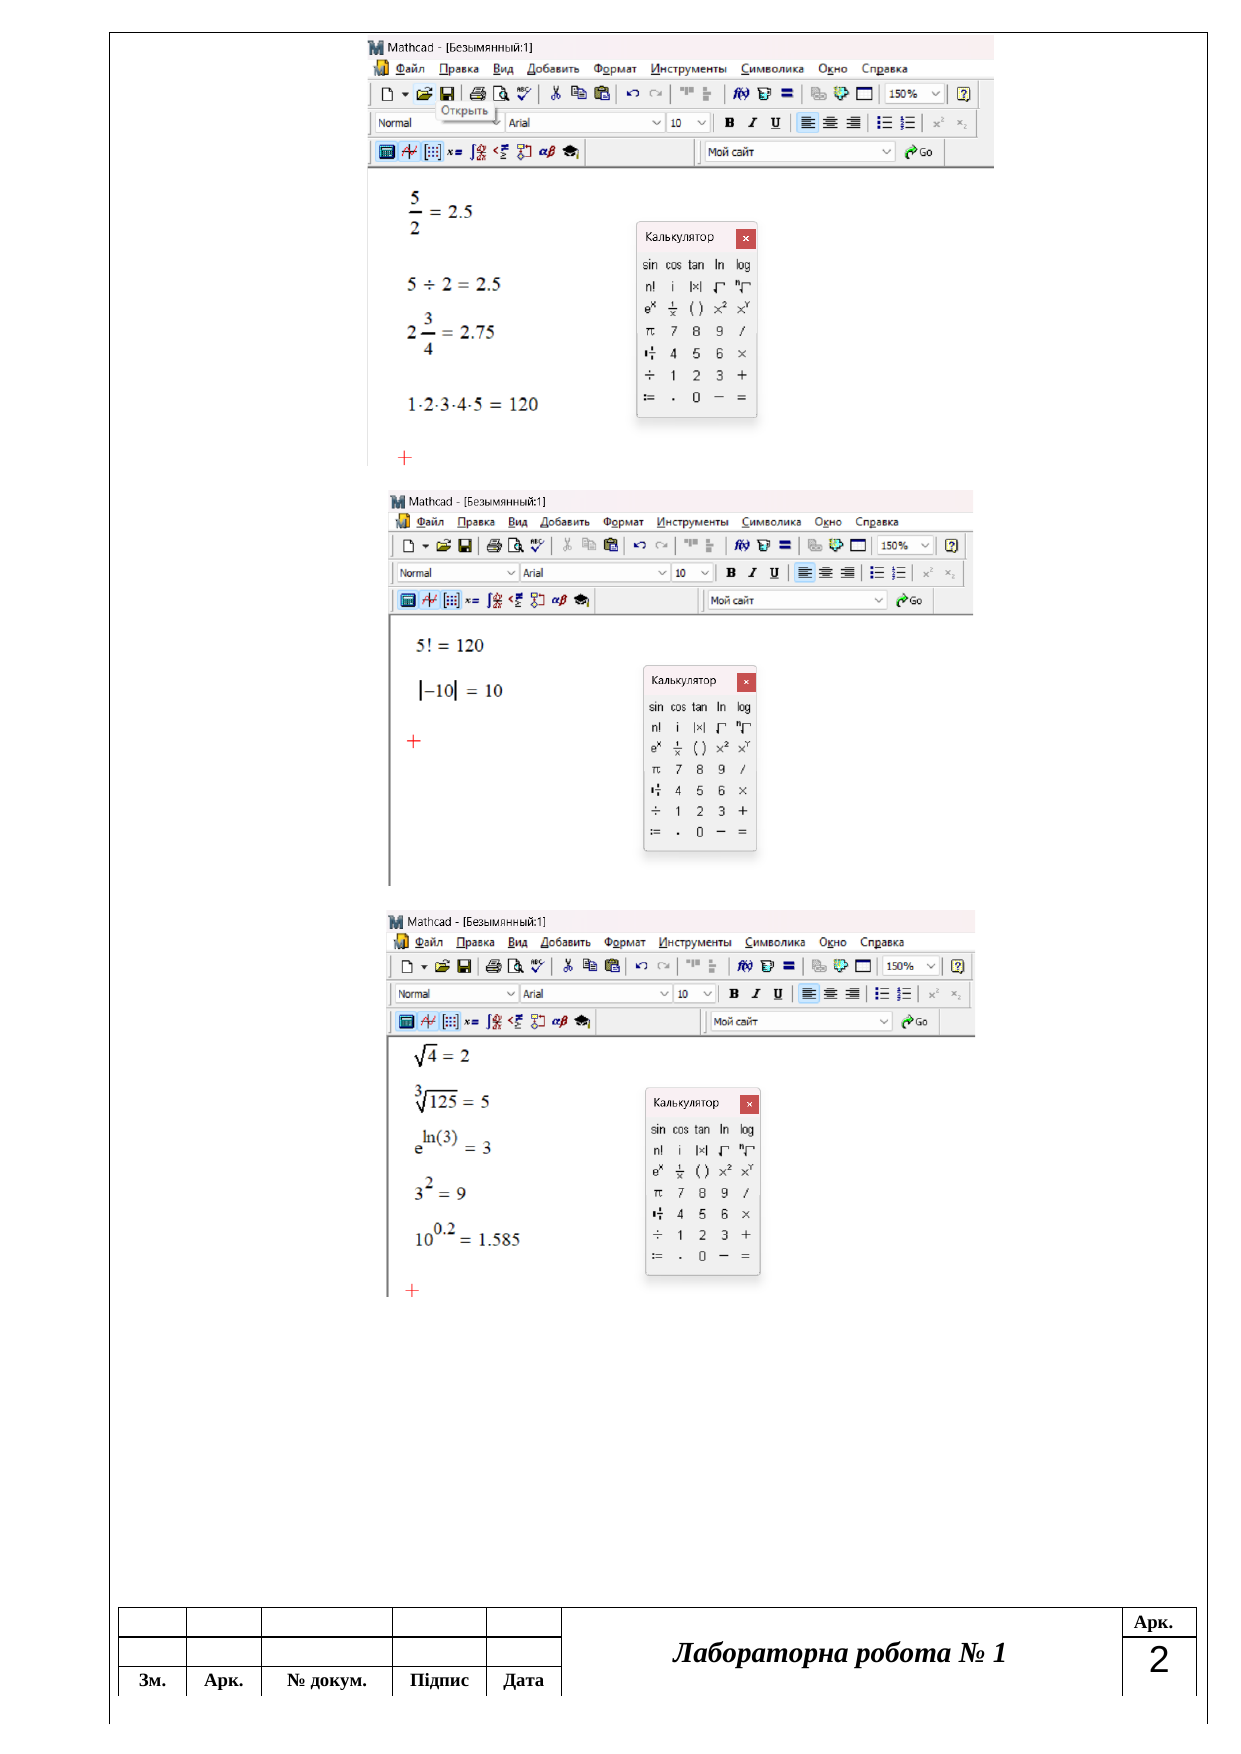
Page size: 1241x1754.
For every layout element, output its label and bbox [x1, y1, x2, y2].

picture [388, 490, 974, 886]
picture [367, 35, 994, 466]
picture [386, 910, 976, 1297]
